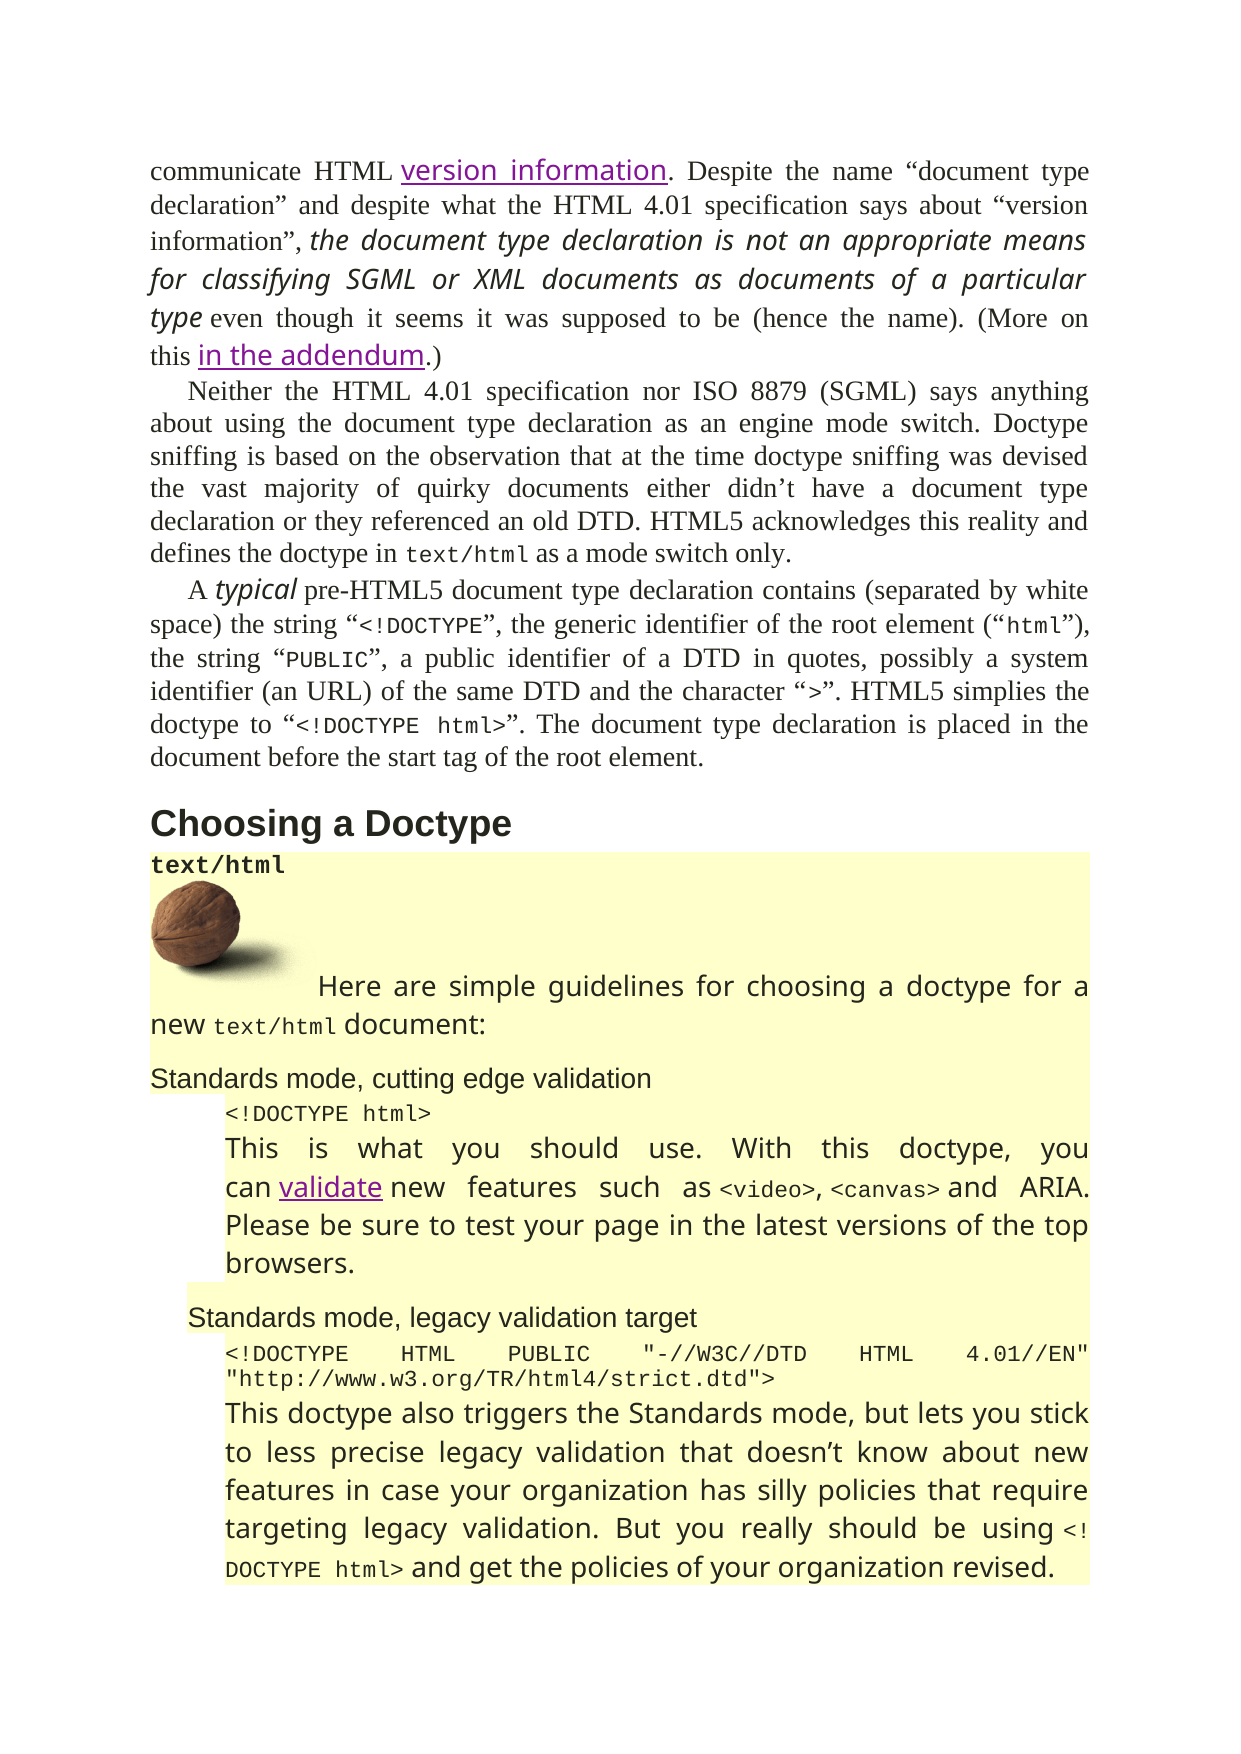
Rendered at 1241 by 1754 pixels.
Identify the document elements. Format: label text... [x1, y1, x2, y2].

text Standards mode, legacy validation target [187, 1301, 1090, 1333]
picture [150, 880, 318, 997]
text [150, 150, 1090, 374]
subtitle text/html [150, 852, 1090, 881]
text <!DOCTYPE HTML PUBLIC "-//W3C//DTD HTML 4.01//EN" "http://www.w3.org/TR/html4/strict.dtd"> [225, 1342, 1090, 1394]
text <!DOCTYPE html> [225, 1103, 1090, 1129]
text Standards mode, cutting edge validation [150, 1062, 1090, 1094]
text Neither the HTML 4.01 specification nor ISO 8879 (SGML) says anything about using the document type declaration as an engine mode switch. Doctype sniffing is based on the observation that at the time doctype sniffing was devised the vast majority of quirky documents either didn’t have a document type declaration or they referenced an old DTD. HTML5 acknowledges this reality and defines the doctype in text/html as a mode switch only. [150, 374, 1090, 569]
text This is what you should use. With this doctype, you can validate new features such as <video>, <canvas> and ARIA. Please be sure to test your page in the latest versions of the top browsers. [225, 1129, 1090, 1282]
text A typical pre-HTML5 document type declaration contains (separated by white space) the string “<!DOCTYPE”, the generic identifier of the root element (“html”), the string “PUBLIC”, a public identifier of a DTD in quotes, possibly a system identifier (an URL) of the same DTD and the character “>”. HTML5 simplies the doctype to “<!DOCTYPE html>”. The document type declaration is placed in the document before the start tag of the root element. [150, 569, 1090, 773]
text Here are simple guidelines for choosing a doctype for a new text/html document: [150, 881, 1090, 1043]
subtitle Choosing a Doctype [150, 802, 1090, 845]
text This doctype also triggers the Standards mode, but lets you stick to less precise legacy validation that doesn’t know about new features in case your organization has silly policies that require targeting legacy validation. But you really should be using <!DOCTYPE html> and get the policies of your organization revised. [225, 1394, 1090, 1585]
